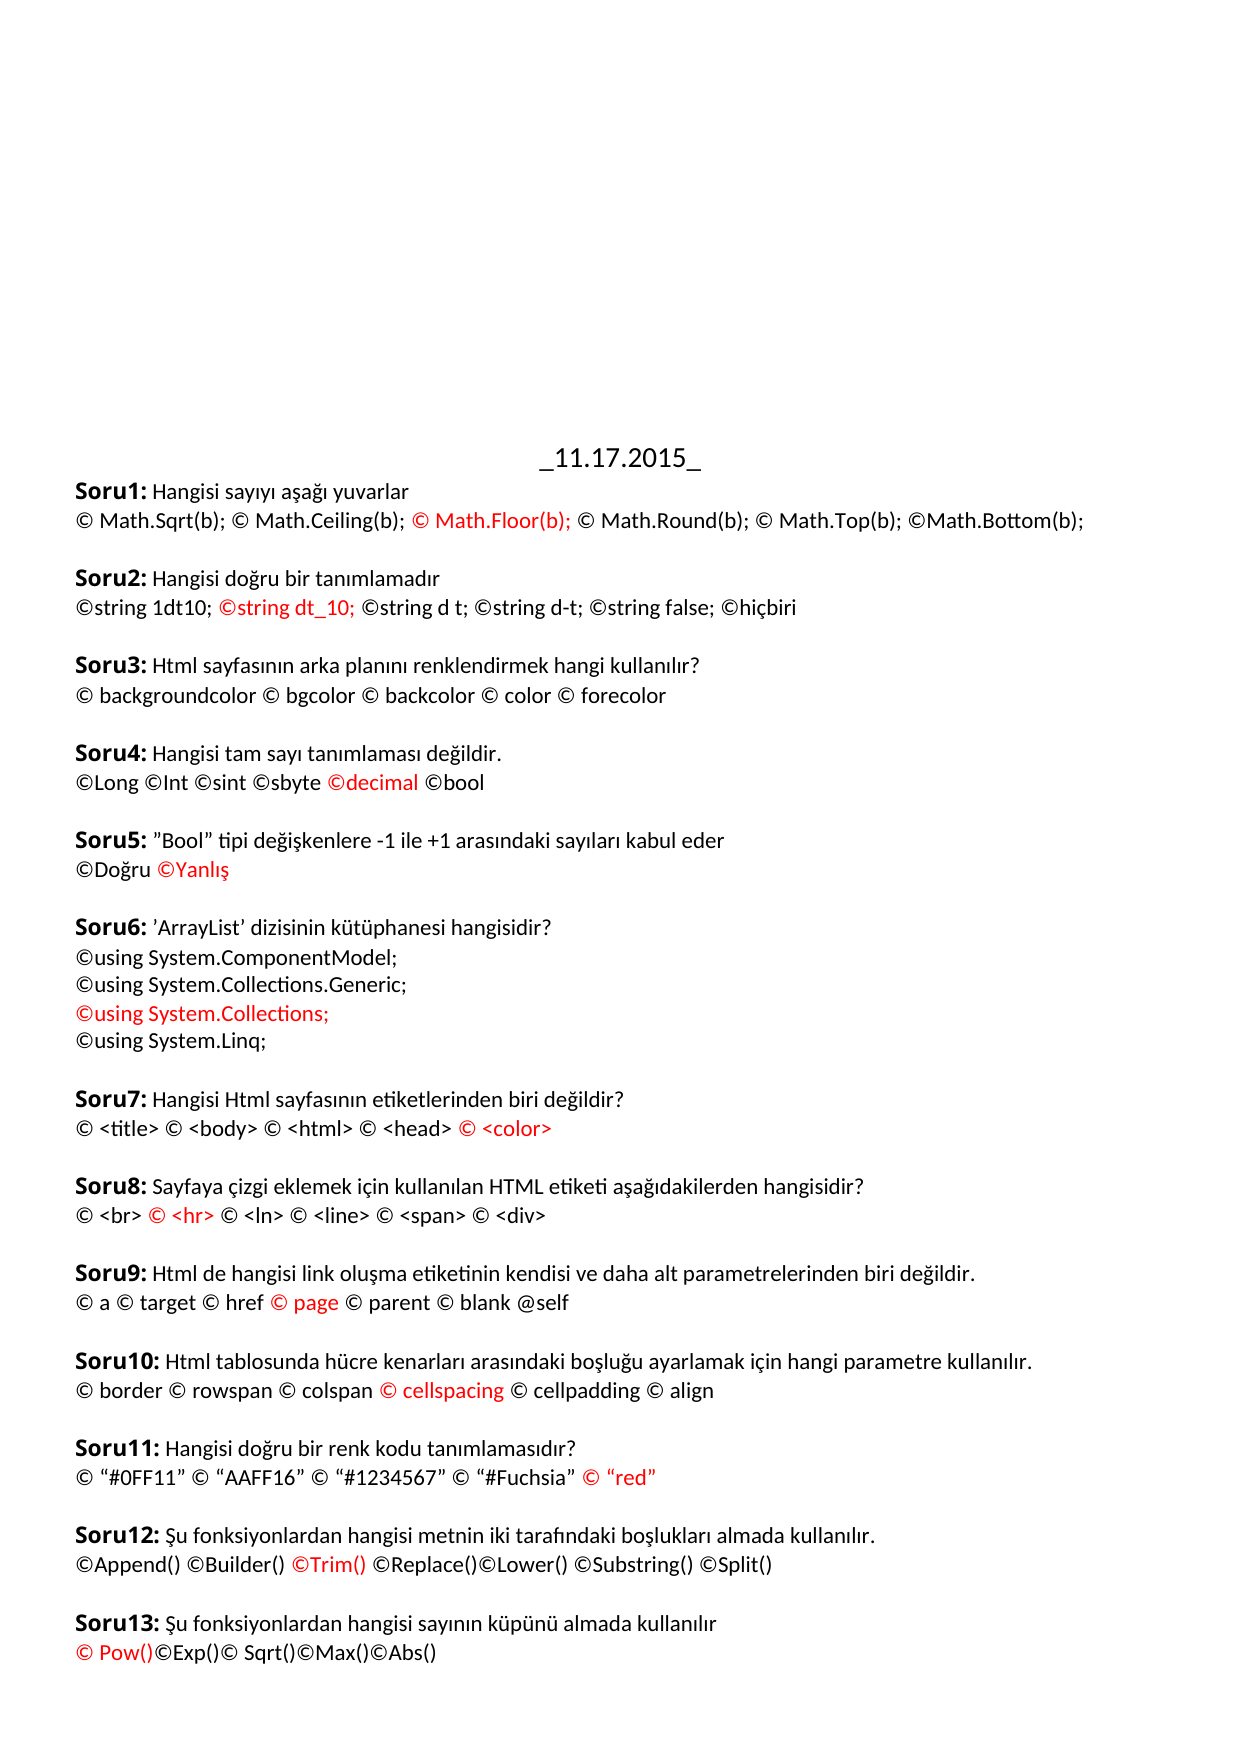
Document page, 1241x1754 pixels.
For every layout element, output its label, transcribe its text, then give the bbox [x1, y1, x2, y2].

text ©Long ©Int ©sint ©sbyte ©decimal ©bool [75, 768, 1165, 796]
text Soru8: Sayfaya çizgi eklemek için kullanılan HTML etiketi aşağıdakilerden hangisidir? [75, 1170, 1165, 1201]
text © <title> © <body> © <html> © <head> © <color> [75, 1114, 1165, 1142]
text © backgroundcolor © bgcolor © backcolor © color © forecolor [75, 681, 1165, 709]
text _11.17.2015_ [75, 439, 1165, 475]
text Soru12: Şu fonksiyonlardan hangisi metnin iki tarafındaki boşlukları almada kullanılır. [75, 1519, 1165, 1550]
text ©Append() ©Builder() ©Trim() ©Replace()©Lower() ©Substring() ©Split() [75, 1550, 1165, 1578]
text Soru5: ”Bool” tipi değişkenlere -1 ile +1 arasındaki sayıları kabul eder [75, 824, 1165, 855]
text Soru3: Html sayfasının arka planını renklendirmek hangi kullanılır? [75, 649, 1165, 681]
text © <br> © <hr> © <ln> © <line> © <span> © <div> [75, 1201, 1165, 1229]
text Soru2: Hangisi doğru bir tanımlamadır [75, 562, 1165, 593]
text Soru10: Html tablosunda hücre kenarları arasındaki boşluğu ayarlamak için hangi parametre kullanılır. [75, 1344, 1165, 1376]
text ©Doğru ©Yanlış [75, 855, 1165, 883]
text Soru4: Hangisi tam sayı tanımlaması değildir. [75, 737, 1165, 768]
text © Math.Sqrt(b); © Math.Ceiling(b); © Math.Floor(b); © Math.Round(b); © Math.Top(b); ©Math.Bottom(b); [75, 506, 1165, 534]
text © border © rowspan © colspan © cellspacing © cellpadding © align [75, 1376, 1165, 1404]
text © a © target © href © page © parent © blank @self [75, 1288, 1165, 1317]
text © “#0FF11” © “AAFF16” © “#1234567” © “#Fuchsia” © “red” [75, 1463, 1165, 1491]
text ©using System.Collections; [75, 999, 1165, 1027]
text Soru13: Şu fonksiyonlardan hangisi sayının küpünü almada kullanılır [75, 1606, 1165, 1638]
text ©using System.Collections.Generic; [75, 971, 1165, 999]
text Soru11: Hangisi doğru bir renk kodu tanımlamasıdır? [75, 1432, 1165, 1463]
text Soru1: Hangisi sayıyı aşağı yuvarlar [75, 475, 1165, 506]
text © Pow()©Exp()© Sqrt()©Max()©Abs() [75, 1638, 1165, 1666]
text ©using System.ComponentModel; [75, 943, 1165, 971]
text Soru9: Html de hangisi link oluşma etiketinin kendisi ve daha alt parametrelerinden biri değildir. [75, 1257, 1165, 1288]
text ©using System.Linq; [75, 1027, 1165, 1055]
text Soru7: Hangisi Html sayfasının etiketlerinden biri değildir? [75, 1083, 1165, 1114]
text ©string 1dt10; ©string dt_10; ©string d t; ©string d-t; ©string false; ©hiçbiri [75, 593, 1165, 621]
text Soru6: ’ArrayList’ dizisinin kütüphanesi hangisidir? [75, 911, 1165, 943]
